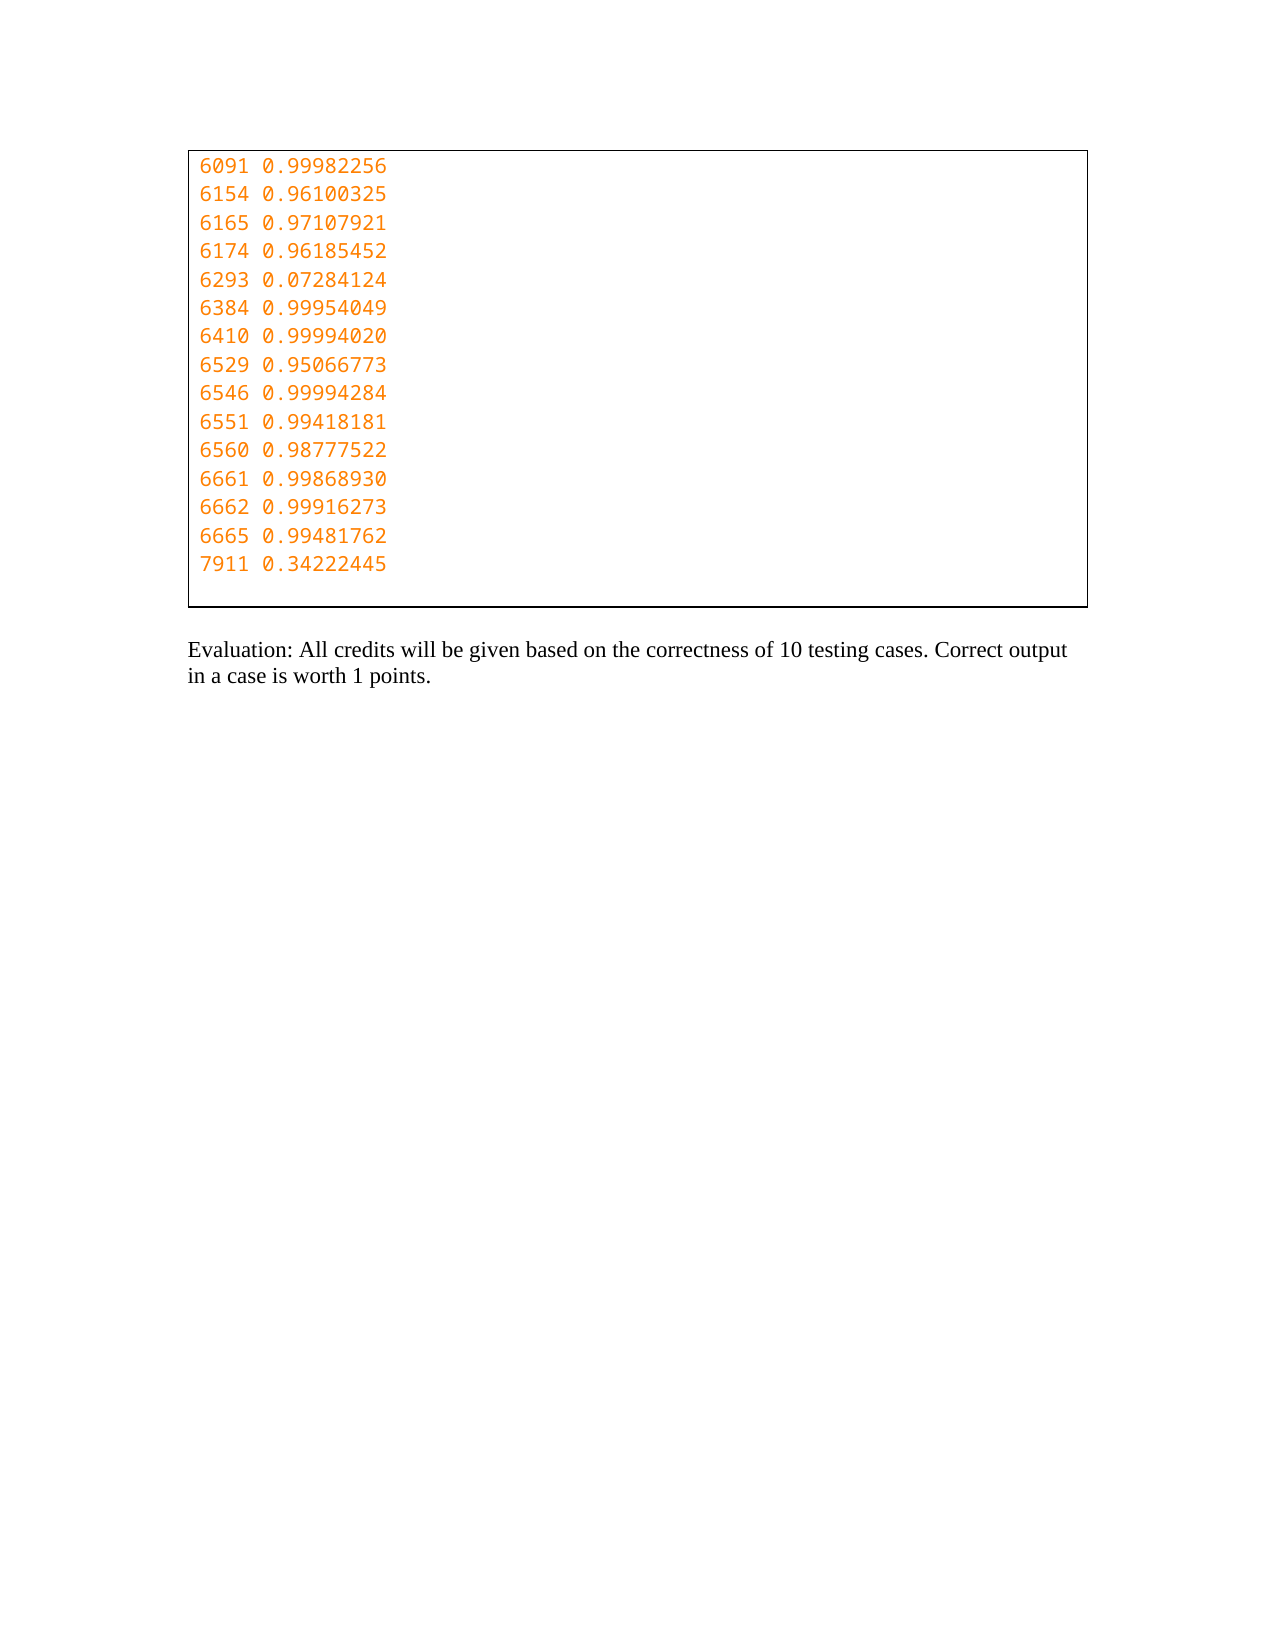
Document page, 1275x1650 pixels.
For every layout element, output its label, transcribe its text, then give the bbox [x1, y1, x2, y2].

text Evaluation: All credits will be given based on the correctness of 10 testing cases. Correct output in a case is worth 1 points. [187, 636, 1087, 688]
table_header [189, 151, 1087, 606]
